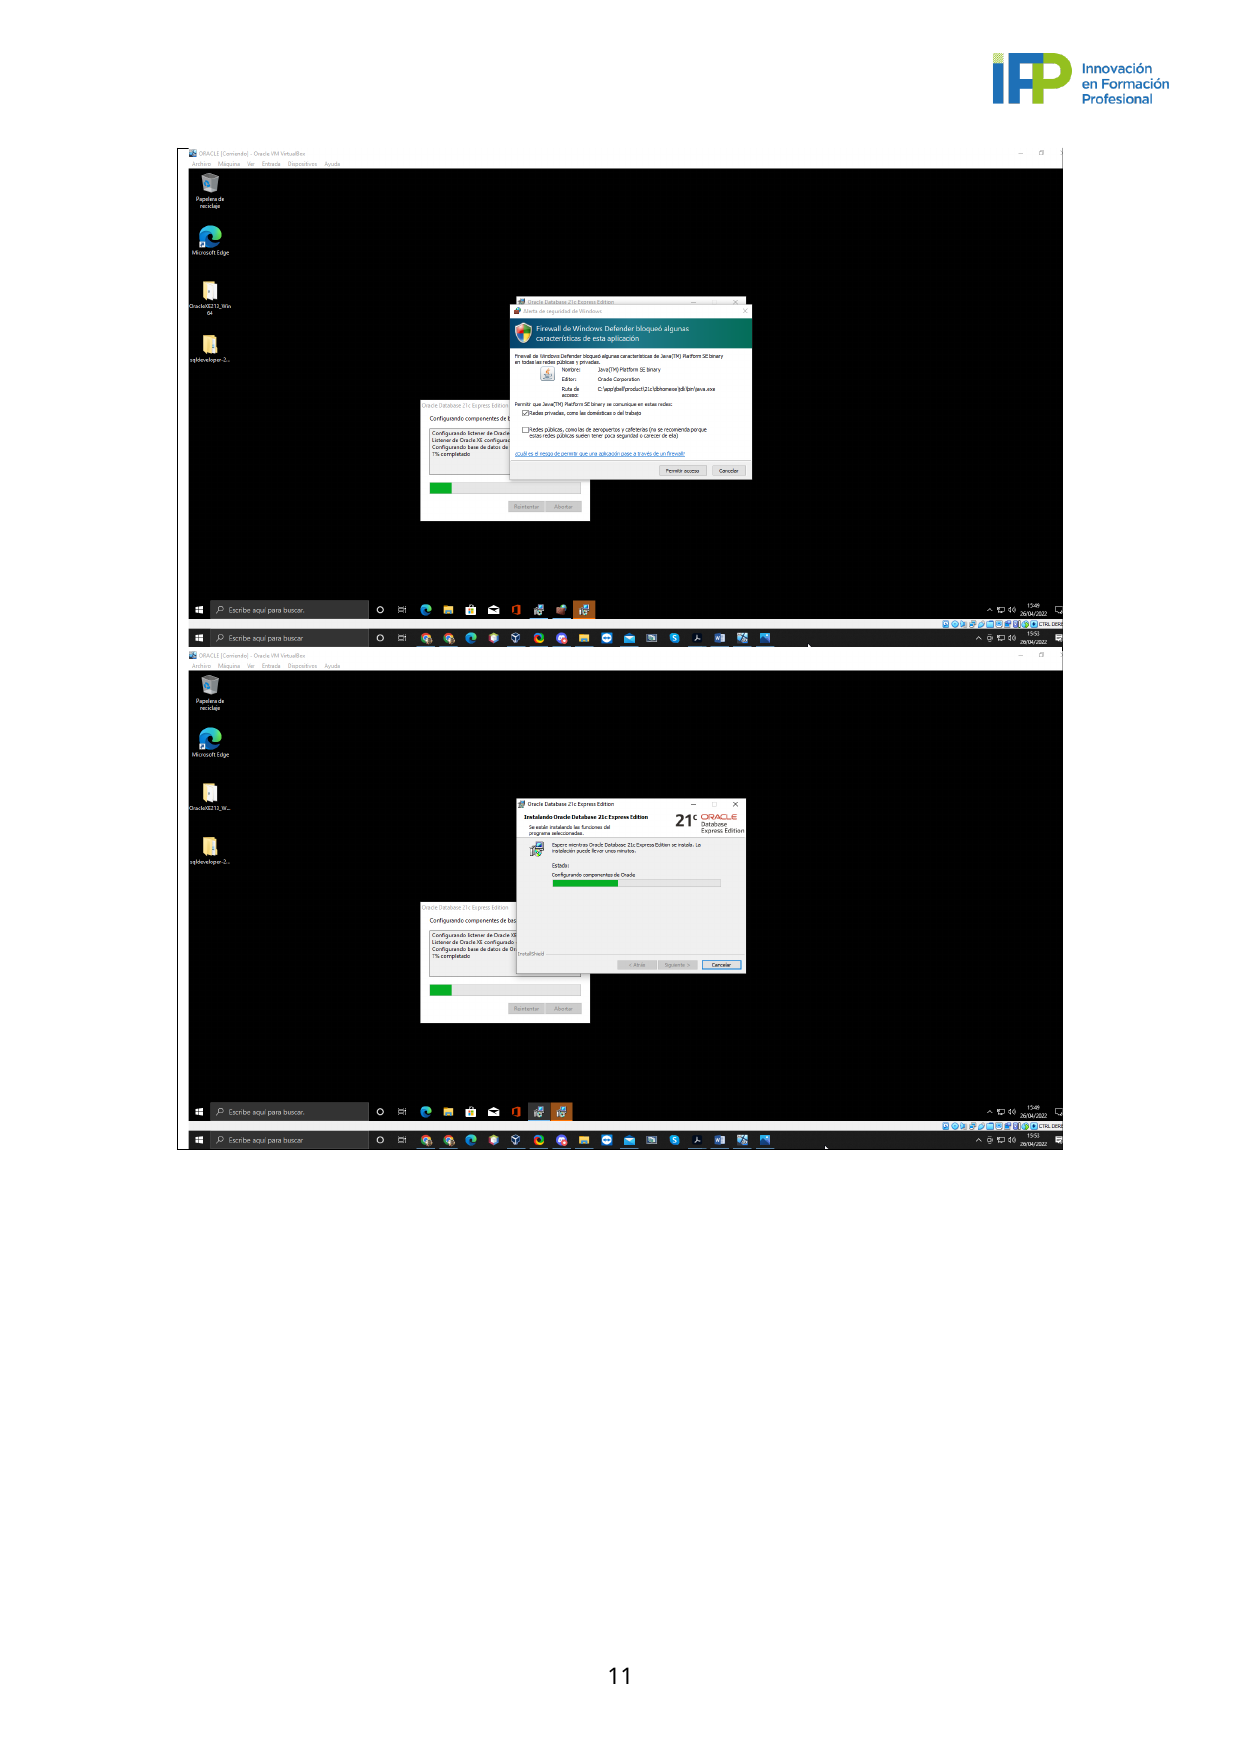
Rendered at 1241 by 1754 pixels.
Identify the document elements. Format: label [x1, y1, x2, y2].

picture [990, 53, 1172, 104]
picture [188, 651, 1063, 1149]
table_cell [178, 149, 1062, 1149]
picture [188, 148, 1063, 647]
